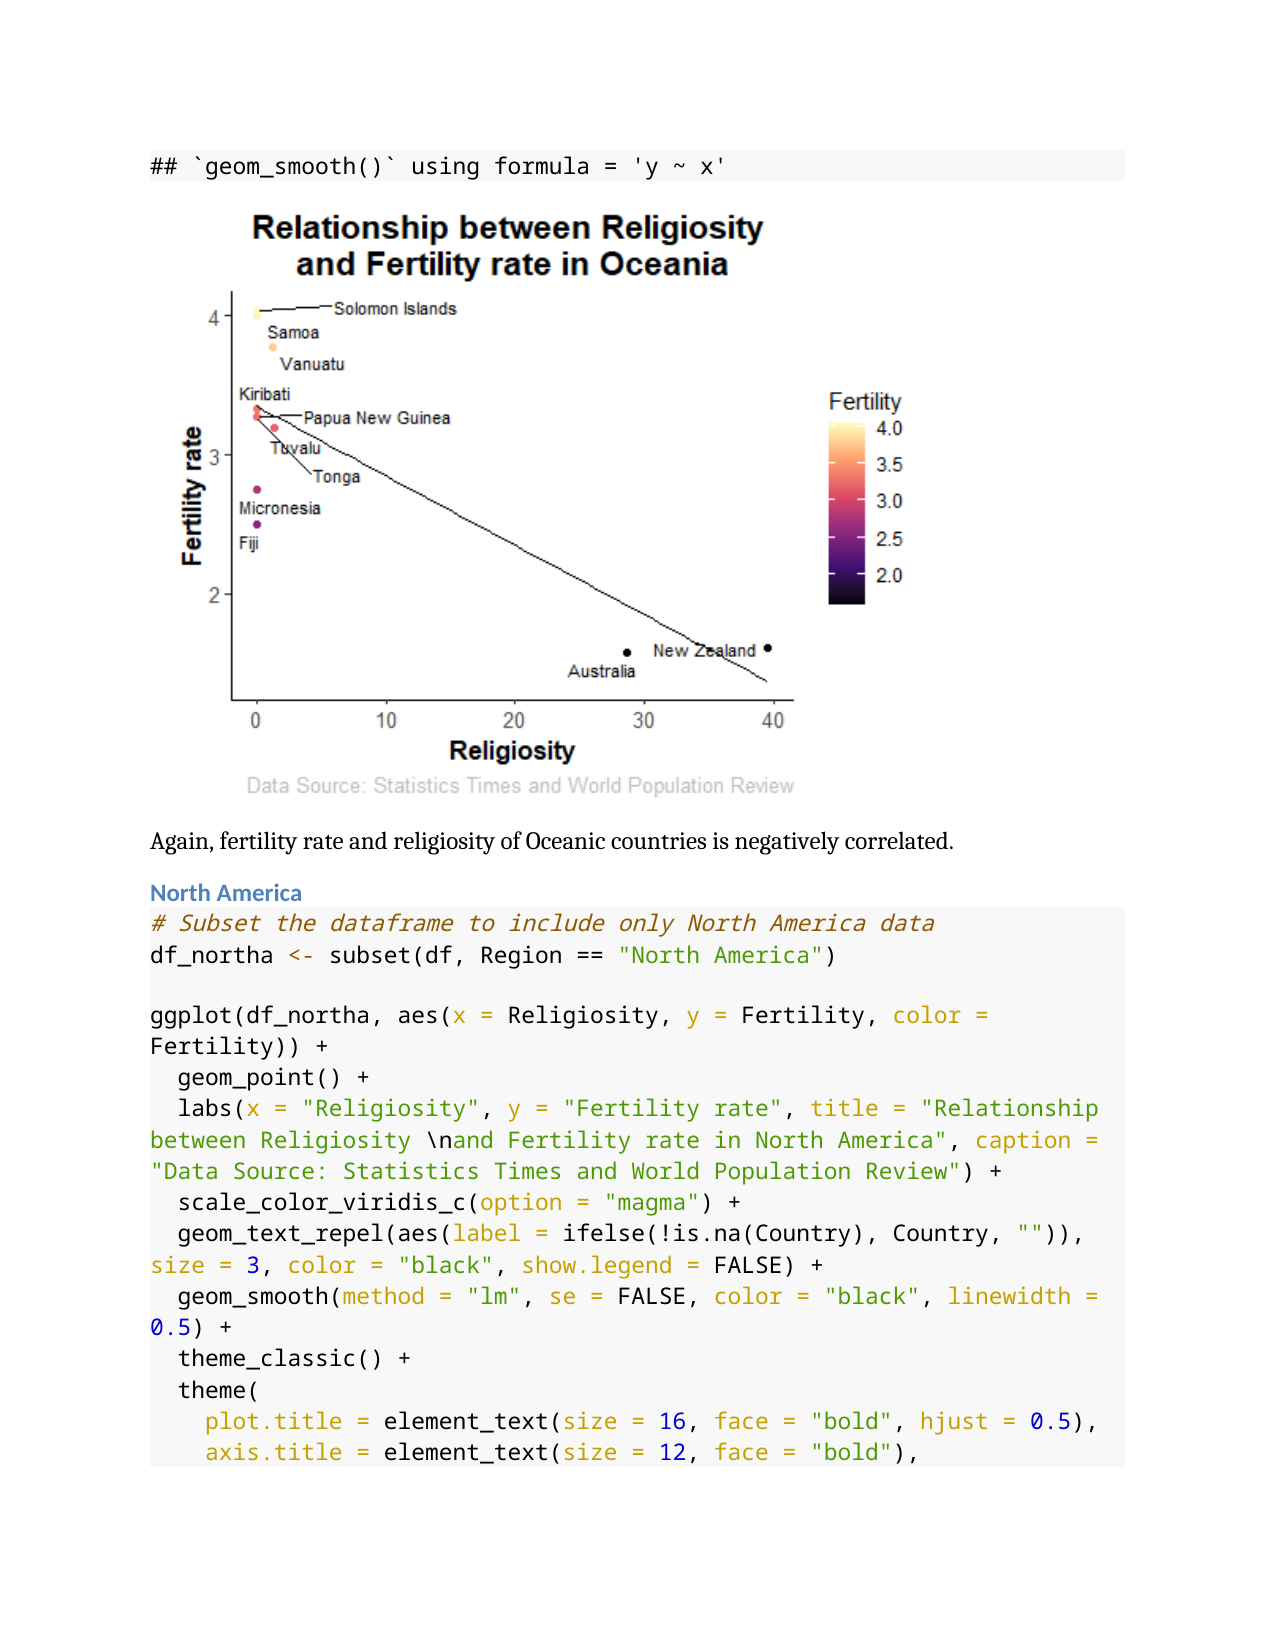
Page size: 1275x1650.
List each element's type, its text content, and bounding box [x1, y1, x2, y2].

picture [168, 202, 927, 809]
text ## `geom_smooth()` using formula = 'y ~ x' [150, 150, 1125, 181]
text Again, fertility rate and religiosity of Oceanic countries is negatively correlated. [150, 827, 1125, 856]
subtitle North America [150, 877, 1125, 907]
